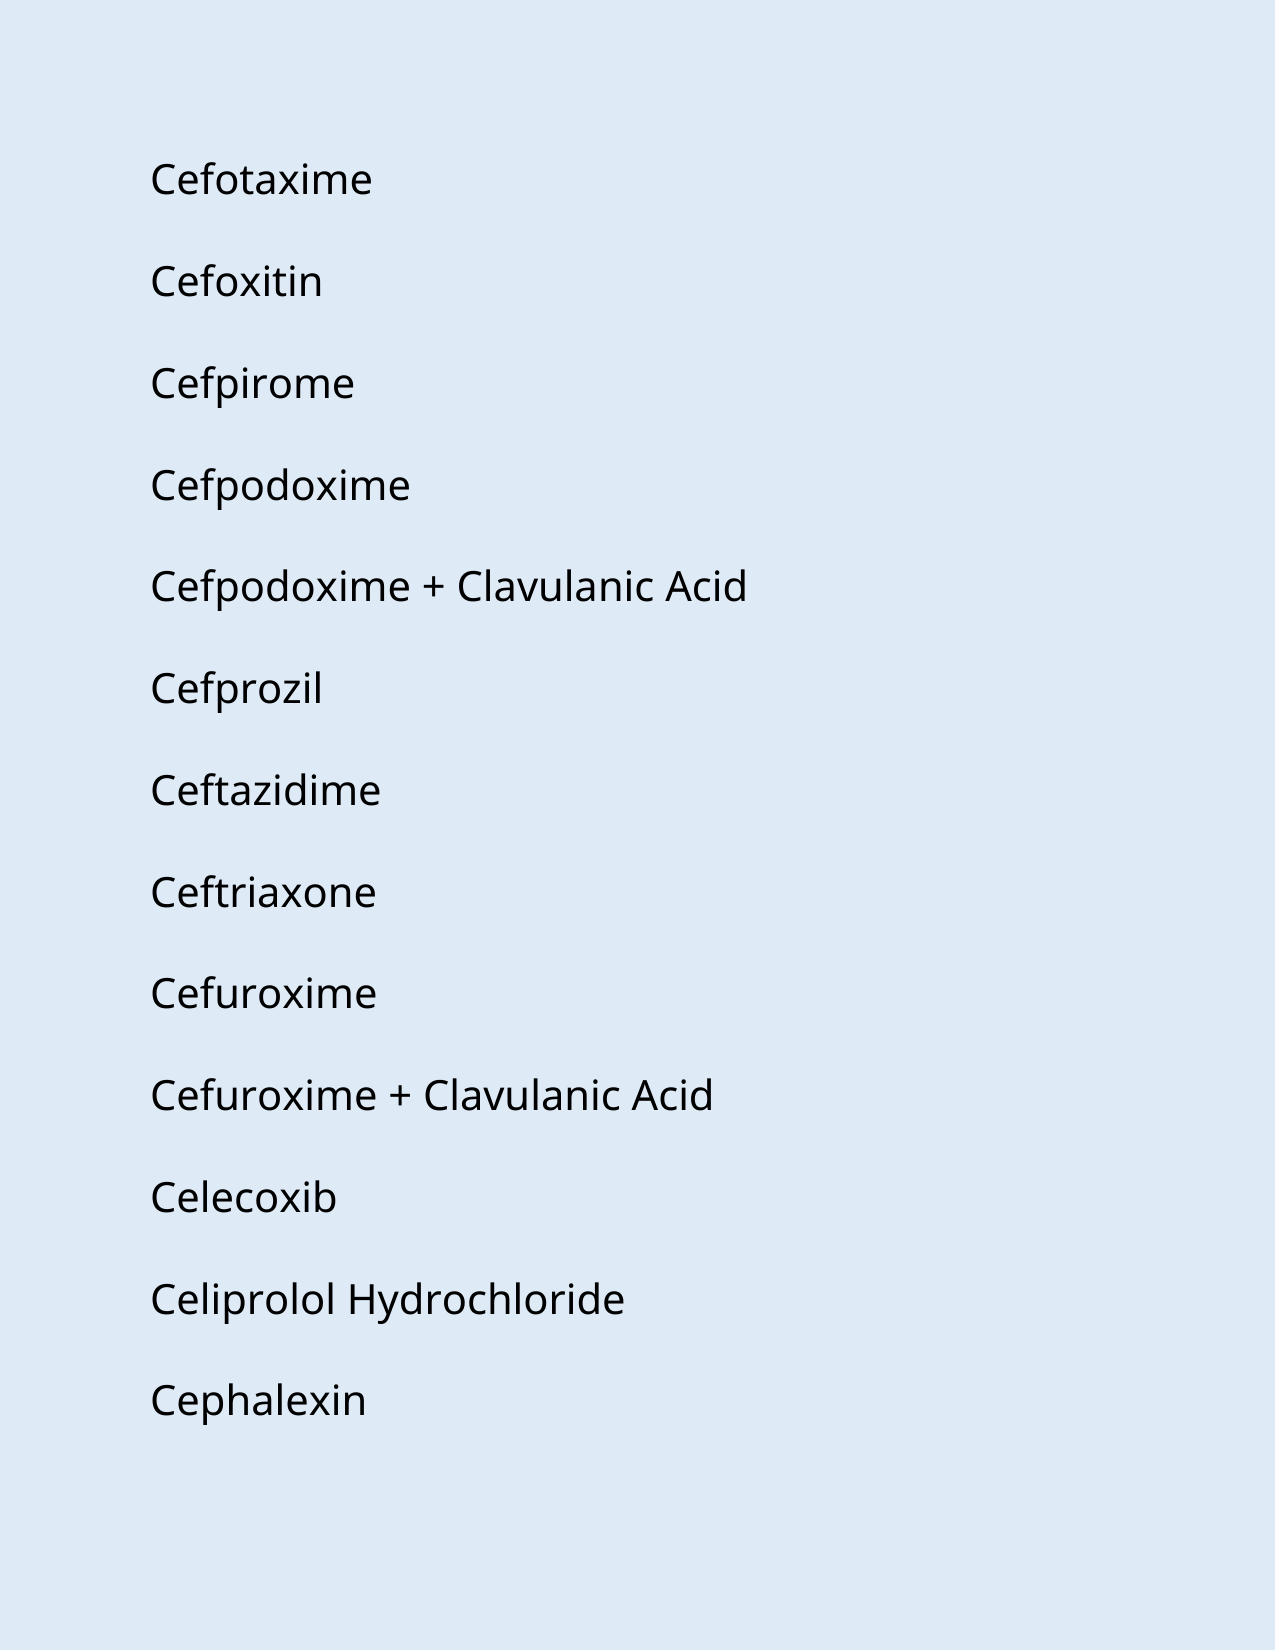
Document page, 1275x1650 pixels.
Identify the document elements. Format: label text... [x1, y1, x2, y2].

text Cefoxitin [150, 252, 1125, 308]
text Celiprolol Hydrochloride [150, 1269, 1125, 1326]
text Cefpodoxime + Clavulanic Acid [150, 557, 1125, 614]
text Cefpirome [150, 353, 1125, 410]
text Cefuroxime [150, 964, 1125, 1021]
text Ceftazidime [150, 761, 1125, 817]
text Cefotaxime [150, 150, 1125, 207]
text Ceftriaxone [150, 862, 1125, 919]
text Cefprozil [150, 659, 1125, 716]
text Celecoxib [150, 1168, 1125, 1224]
text Cefpodoxime [150, 455, 1125, 512]
text Cefuroxime + Clavulanic Acid [150, 1066, 1125, 1123]
text Cephalexin [150, 1371, 1125, 1428]
